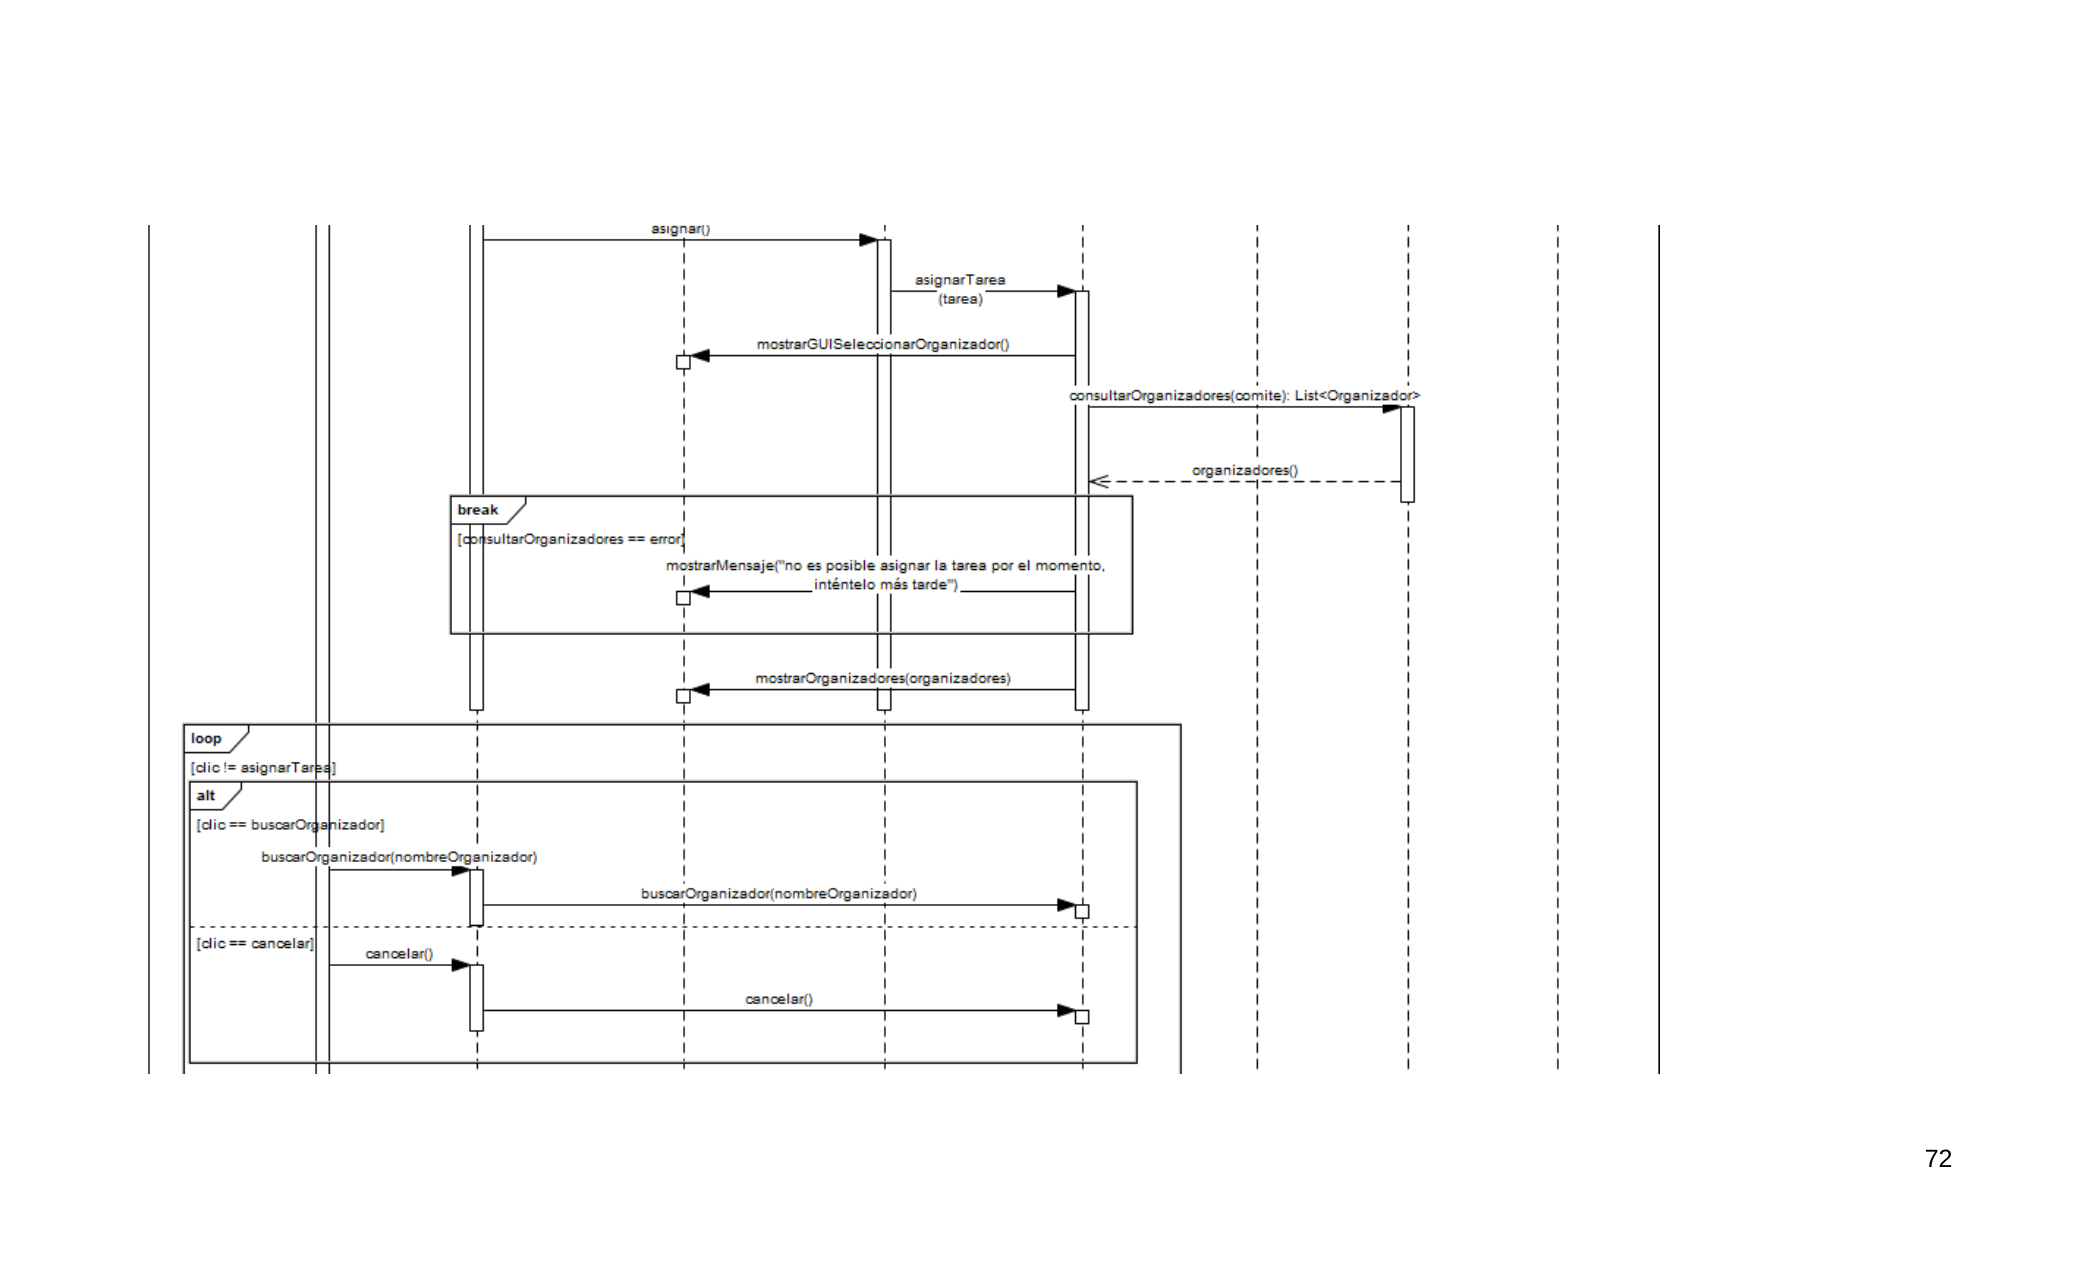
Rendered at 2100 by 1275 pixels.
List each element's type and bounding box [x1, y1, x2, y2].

picture [147, 225, 1660, 1074]
